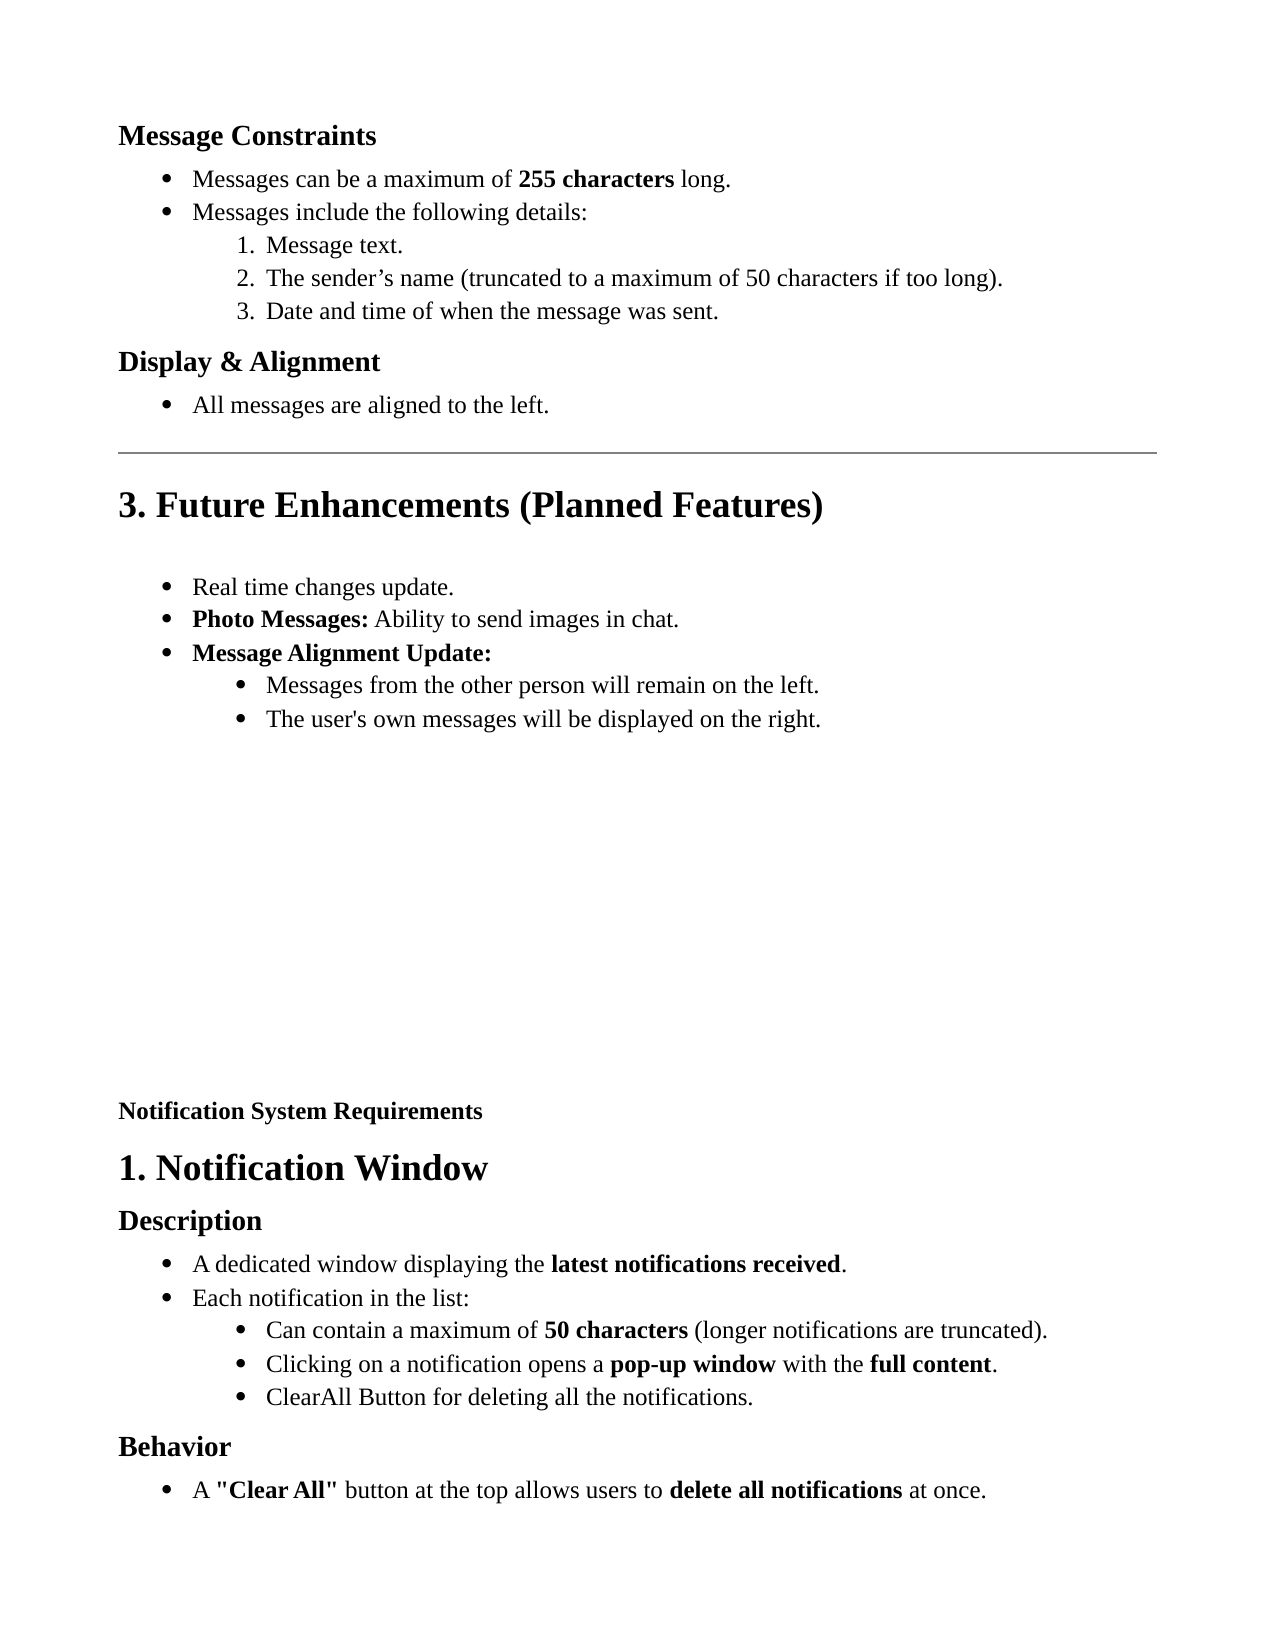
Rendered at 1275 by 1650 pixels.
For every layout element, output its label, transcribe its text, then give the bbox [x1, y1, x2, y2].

list ClearAll Button for deleting all the notifications. [236, 1382, 1157, 1410]
list Can contain a maximum of 50 characters (longer notifications are truncated). [236, 1316, 1157, 1344]
subtitle Description [118, 1203, 1157, 1237]
list A "Clear All" button at the top allows users to delete all notifications at once. [162, 1475, 1157, 1504]
list Real time changes update. [162, 572, 1157, 600]
list Date and time of when the message was sent. [236, 296, 1157, 325]
subtitle 1. Notification Window [118, 1146, 1157, 1189]
list Message text. [236, 230, 1157, 259]
list A dedicated window displaying the latest notifications received. [162, 1249, 1157, 1278]
subtitle Behavior [118, 1429, 1157, 1463]
list Each notification in the list: [162, 1283, 1157, 1311]
list The user's own messages will be displayed on the right. [236, 704, 1157, 732]
list The sender’s name (truncated to a maximum of 50 characters if too long). [236, 263, 1157, 292]
list Messages from the other person will remain on the left. [236, 671, 1157, 699]
list Message Alignment Update: [162, 638, 1157, 666]
subtitle Display & Alignment [118, 344, 1157, 377]
list Clicking on a notification opens a pop-up window with the full content. [236, 1349, 1157, 1377]
list Photo Messages: Ability to send images in chat. [162, 604, 1157, 633]
list Messages can be a maximum of 255 characters long. [162, 164, 1157, 193]
list Messages include the following details: [162, 197, 1157, 226]
subtitle Message Constraints [118, 118, 1157, 152]
subtitle 3. Future Enhancements (Planned Features) [118, 483, 1157, 526]
list All messages are aligned to the left. [162, 390, 1157, 419]
text Notification System Requirements [118, 1067, 1157, 1125]
